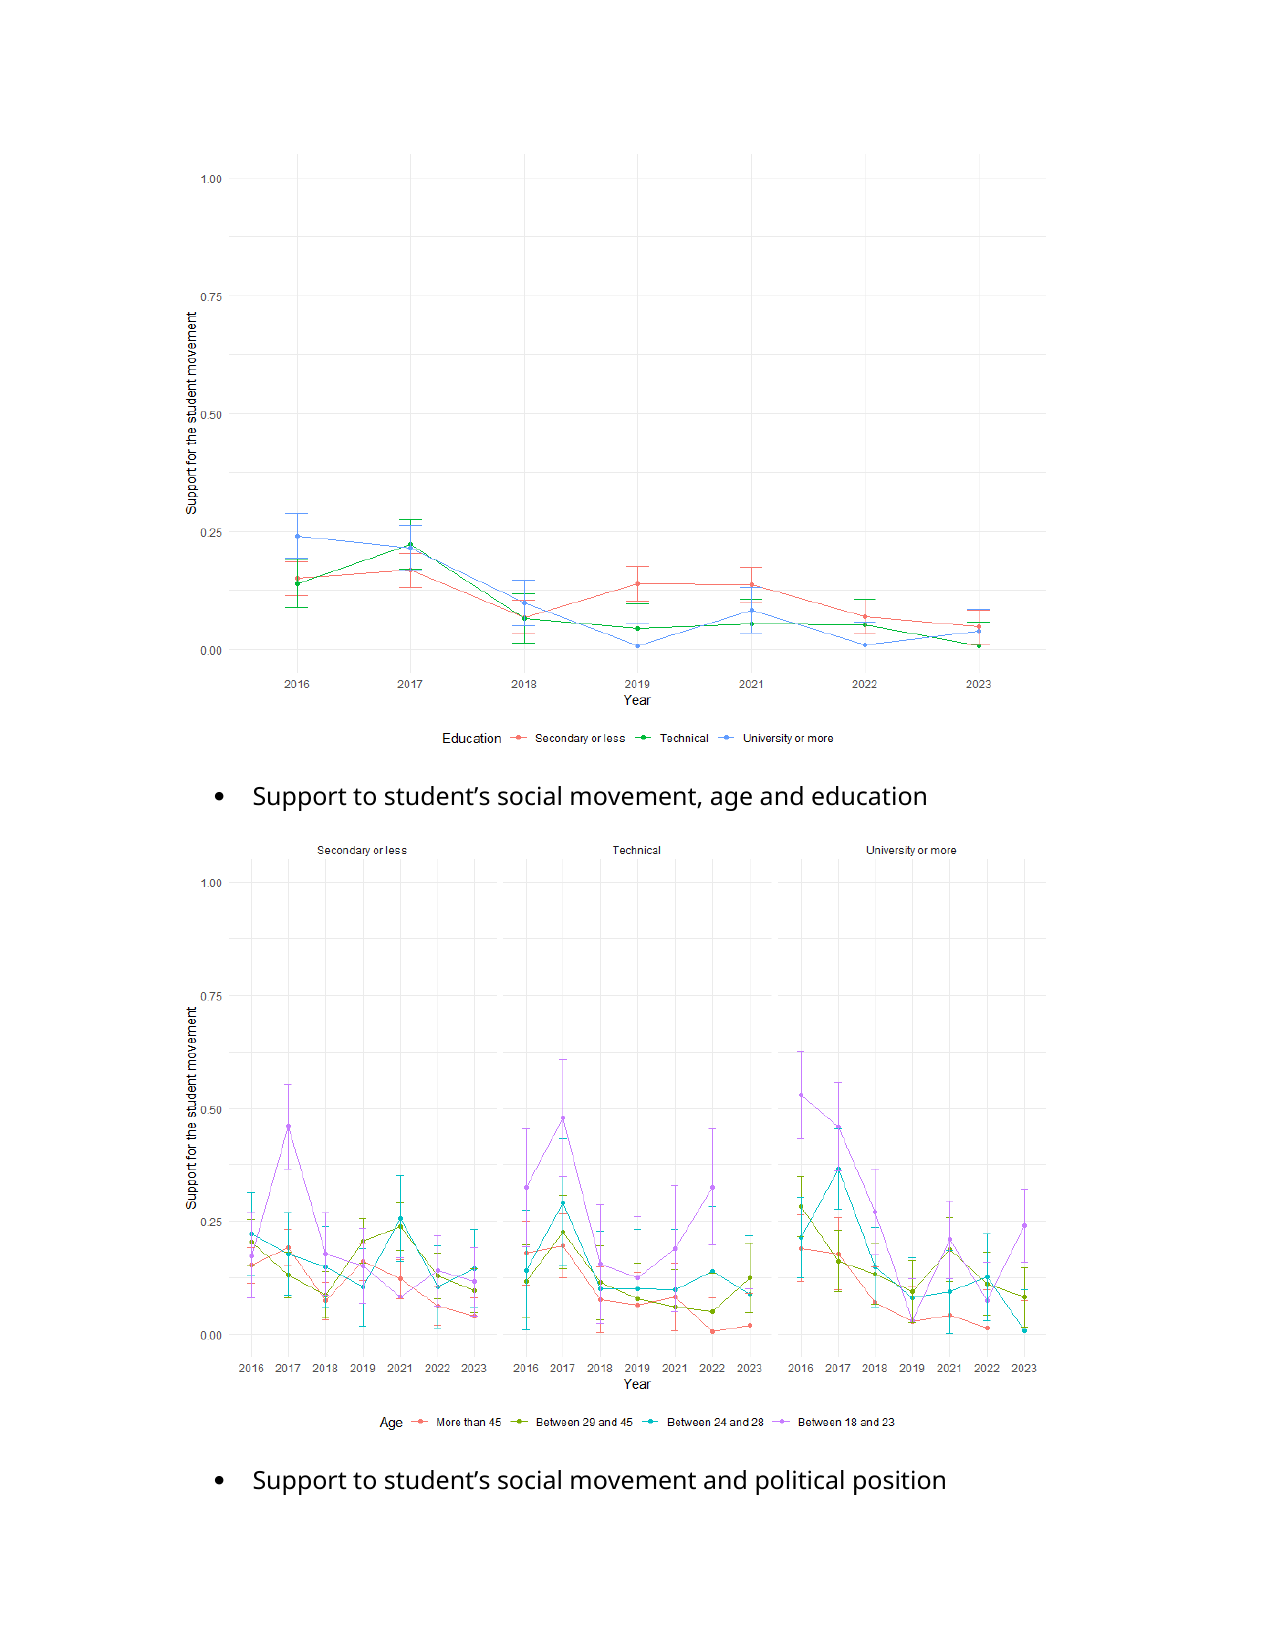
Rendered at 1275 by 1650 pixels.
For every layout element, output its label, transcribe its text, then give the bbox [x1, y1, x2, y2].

picture [177, 831, 1053, 1445]
list Support to student’s social movement, age and education [215, 779, 1098, 813]
list Support to student’s social movement and political position [215, 1463, 1098, 1497]
picture [177, 147, 1053, 761]
